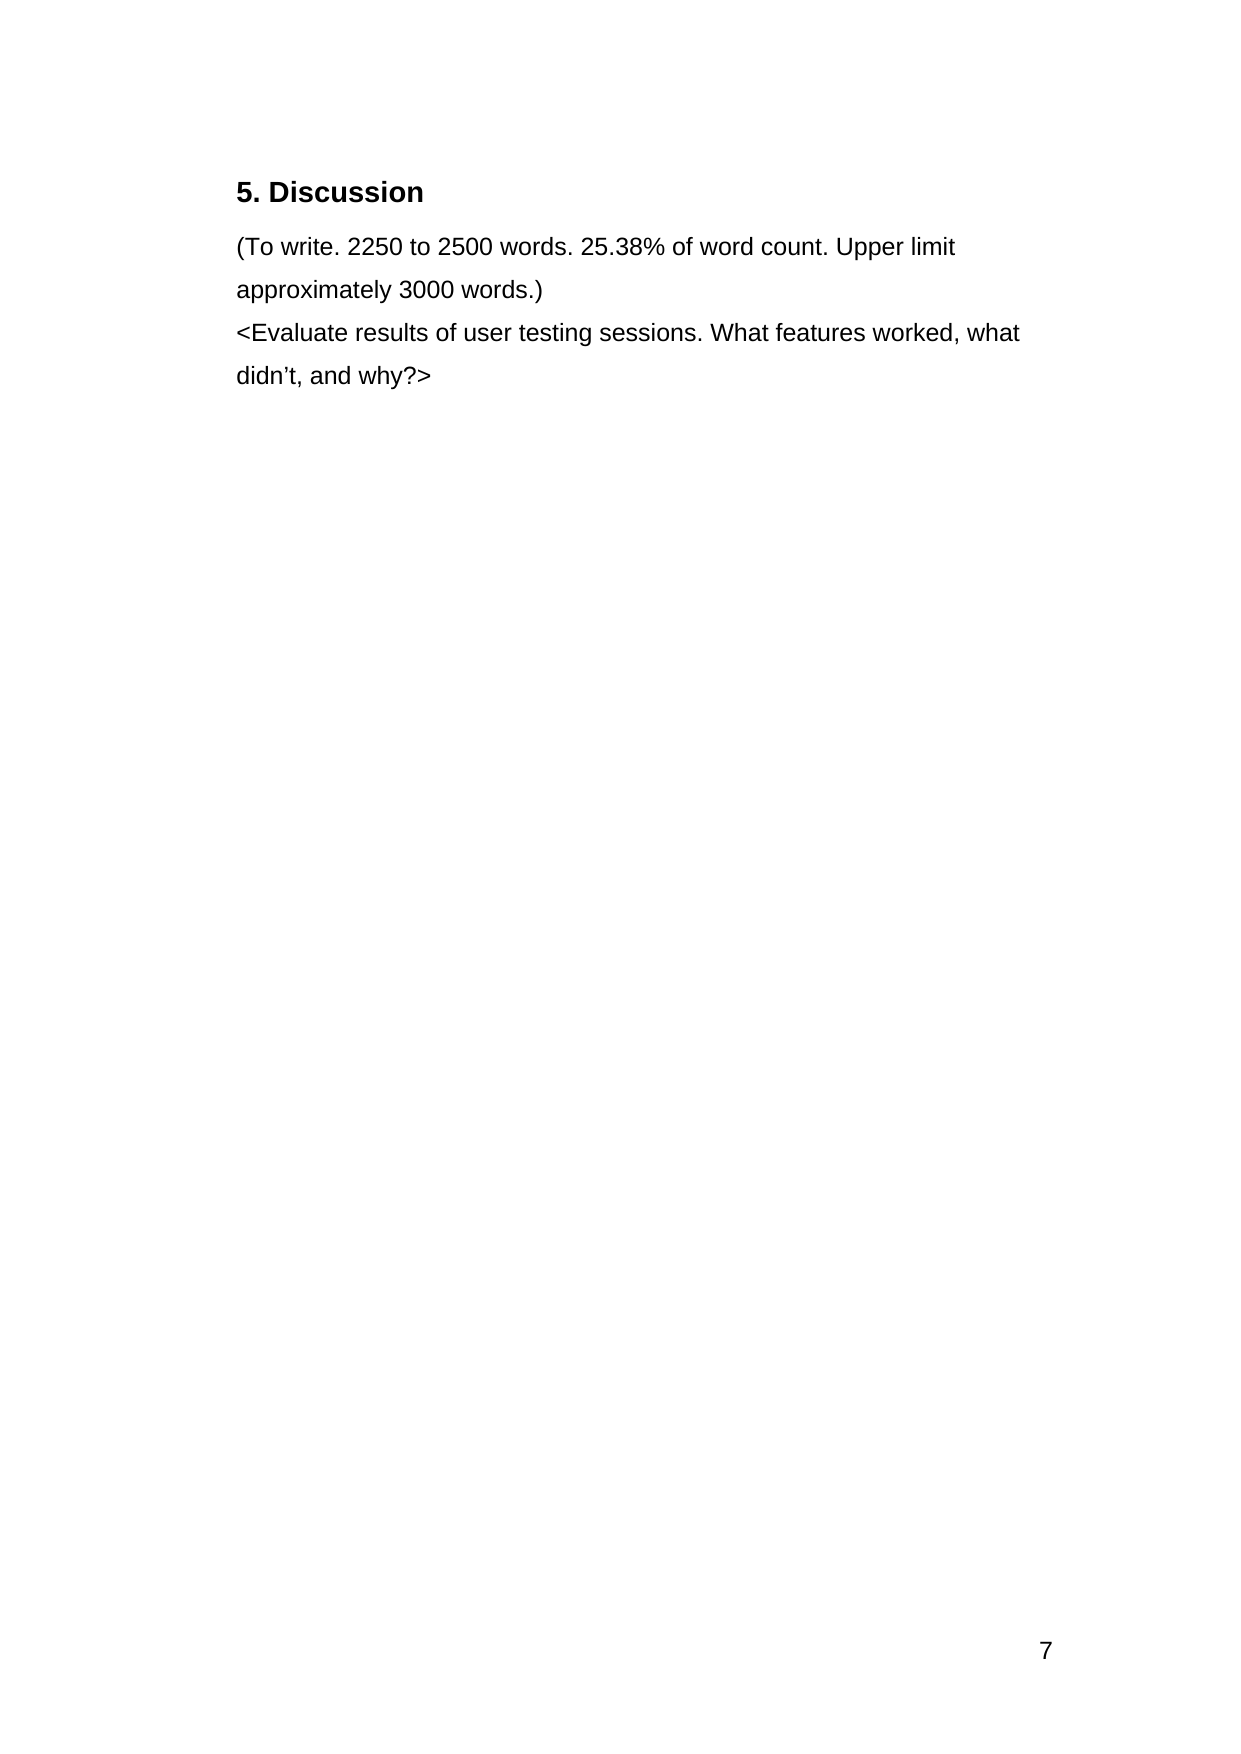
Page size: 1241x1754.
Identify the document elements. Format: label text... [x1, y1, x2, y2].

subtitle 5. Discussion [236, 175, 1053, 208]
text <Evaluate results of user testing sessions. What features worked, what didn’t, and why?> [236, 318, 1053, 390]
text (To write. 2250 to 2500 words. 25.38% of word count. Upper limit approximately 3000 words.) [236, 232, 1053, 303]
